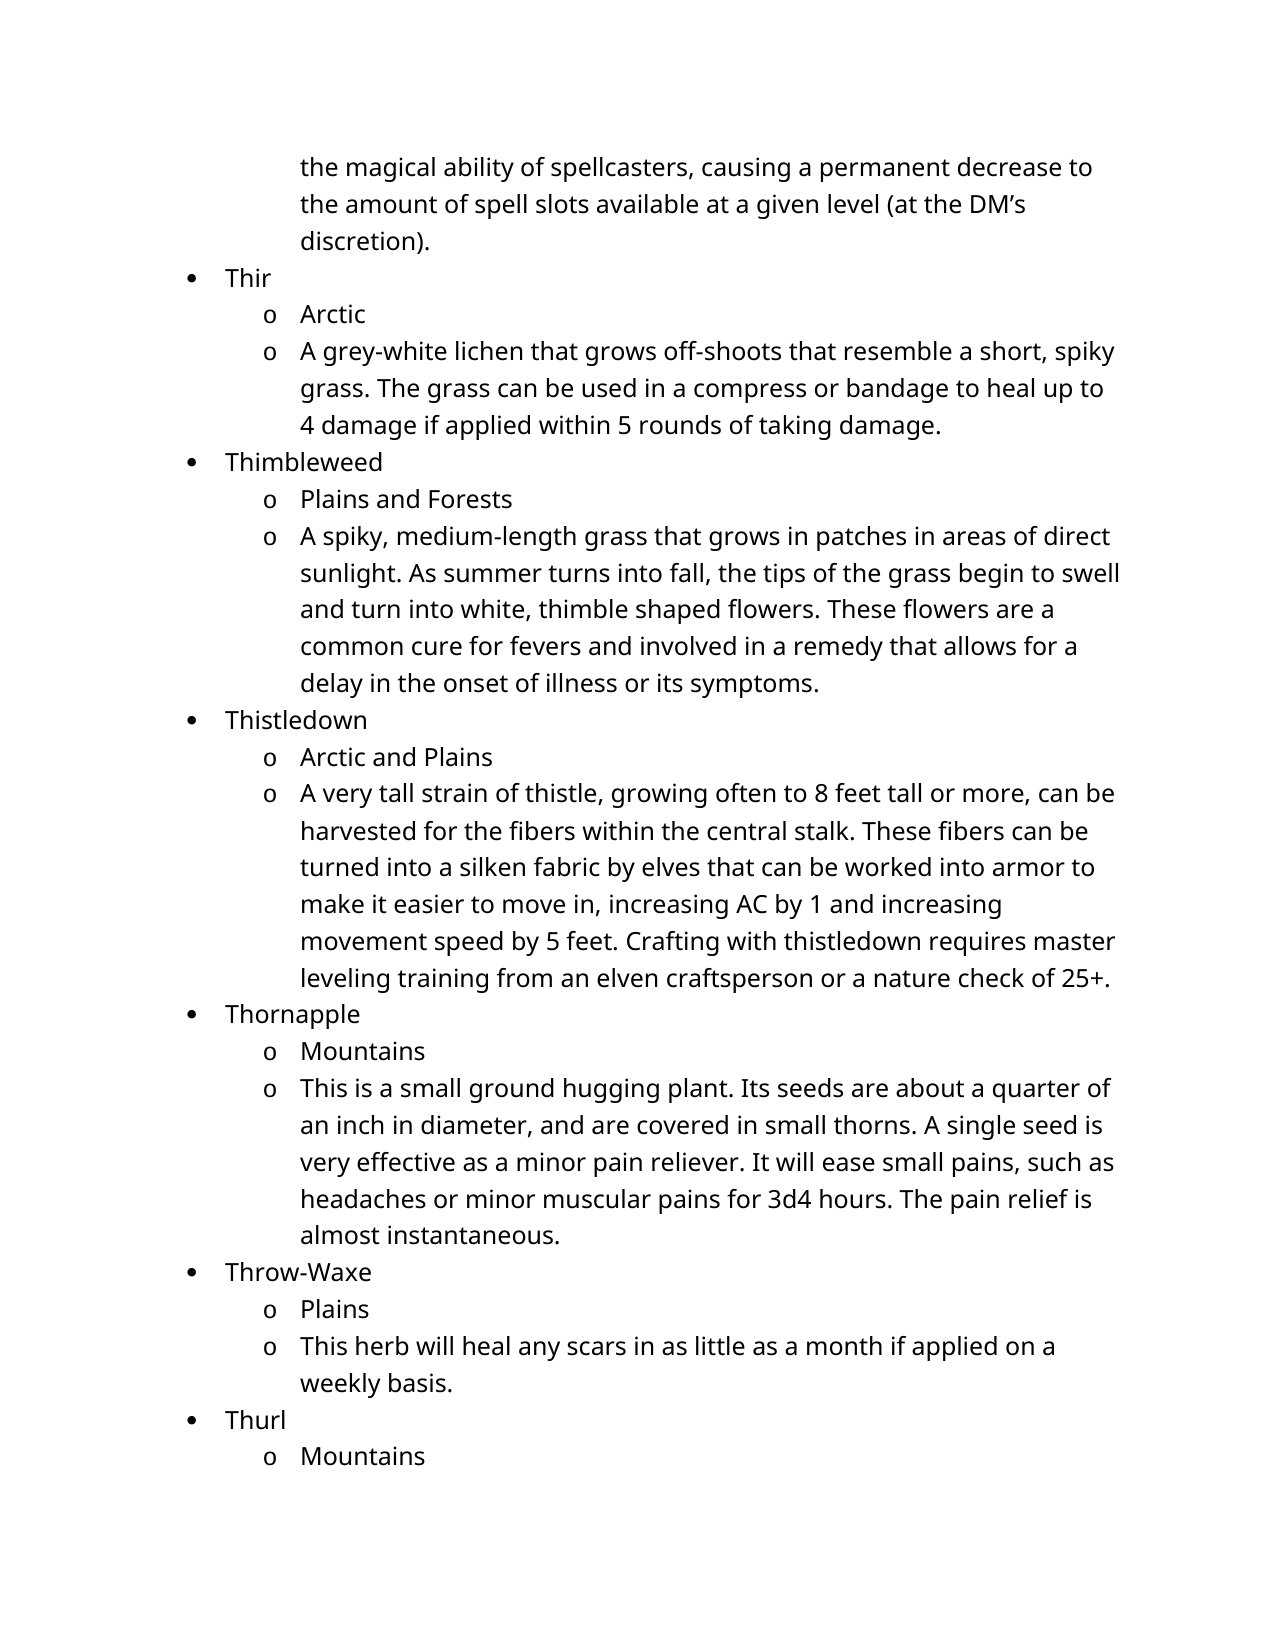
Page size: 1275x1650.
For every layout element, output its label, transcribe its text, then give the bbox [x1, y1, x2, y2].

list Mountains [262, 1034, 1125, 1068]
list Arctic [262, 297, 1125, 331]
list Thurl [187, 1402, 1125, 1436]
list Thornapple [187, 997, 1125, 1031]
list Arctic and Plains [262, 739, 1125, 773]
list Thir [187, 260, 1125, 294]
list Plains and Forests [262, 481, 1125, 516]
list Thimbleweed [187, 444, 1125, 479]
list This is a small ground hugging plant. Its seeds are about a quarter of an inch in diameter, and are covered in small thorns. A single seed is very effective as a minor pain reliever. It will ease small pains, such as headaches or minor muscular pains for 3d4 hours. The pain relief is almost instantaneous. [262, 1071, 1125, 1252]
list This herb will heal any scars in as little as a month if applied on a weekly basis. [262, 1328, 1125, 1399]
list A spiky, medium-length grass that grows in patches in areas of direct sunlight. As summer turns into fall, the tips of the grass begin to swell and turn into white, thimble shaped flowers. These flowers are a common cure for fevers and involved in a remedy that allows for a delay in the onset of illness or its symptoms. [262, 518, 1125, 700]
list Plains [262, 1292, 1125, 1326]
list A very tall strain of thistle, growing often to 8 feet tall or more, can be harvested for the fibers within the central stalk. These fibers can be turned into a silken fabric by elves that can be worked into armor to make it easier to move in, increasing AC by 1 and increasing movement speed by 5 feet. Crafting with thistledown requires master leveling training from an elven craftsperson or a nature check of 25+. [262, 776, 1125, 994]
list Throw-Waxe [187, 1255, 1125, 1289]
list Mountains [262, 1439, 1125, 1473]
list A grey-white lichen that grows off-shoots that resemble a short, spiky grass. The grass can be used in a compress or bandage to heal up to 4 damage if applied within 5 rounds of taking damage. [262, 334, 1125, 442]
list Thistledown [187, 702, 1125, 736]
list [262, 150, 1125, 258]
